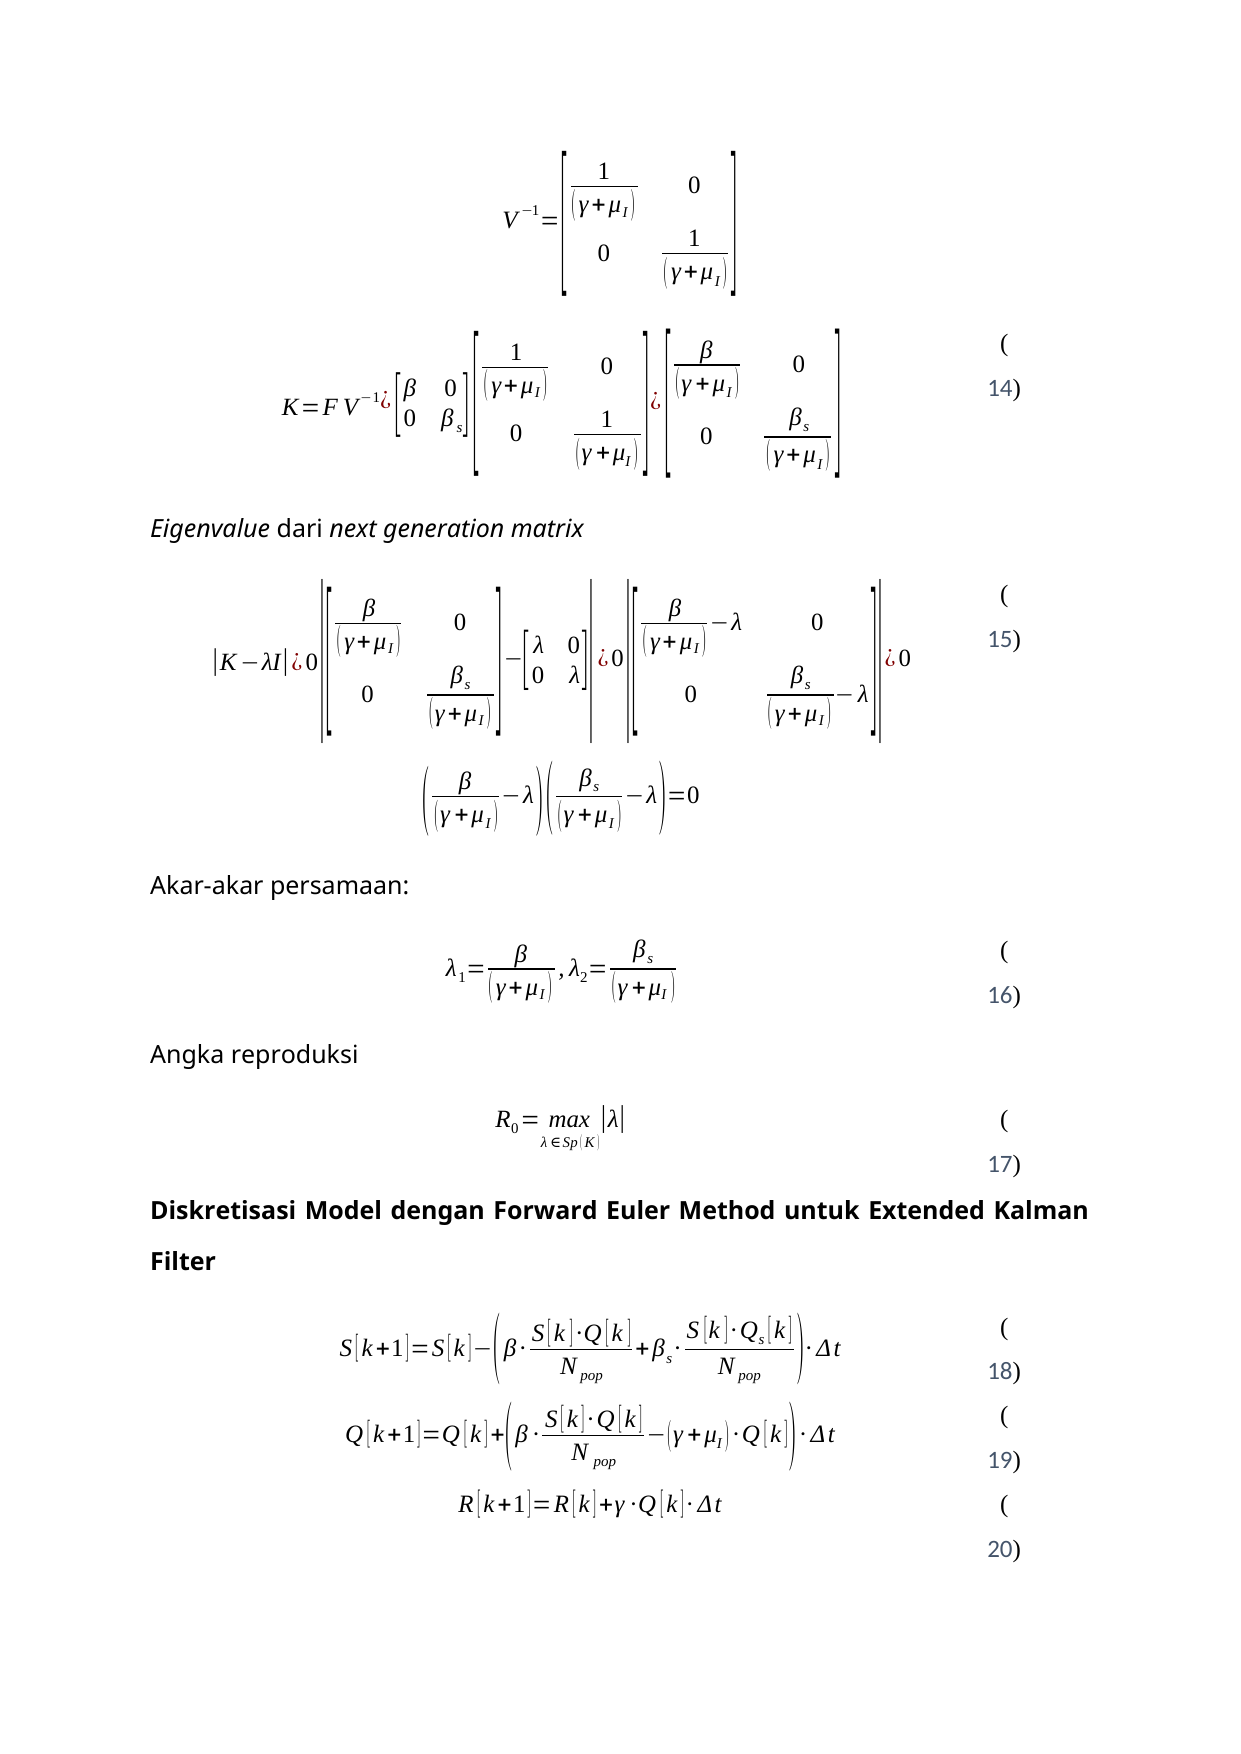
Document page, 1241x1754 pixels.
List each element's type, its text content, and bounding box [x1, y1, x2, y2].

text Akar-akar persamaan: [150, 868, 1090, 902]
text Diskretisasi Model dengan Forward Euler Method untuk Extended Kalman Filter [150, 1193, 1090, 1278]
table_header (15) [972, 579, 1036, 868]
table_cell [150, 1401, 972, 1489]
table_header (18) [972, 1312, 1036, 1401]
table_header (14) [972, 329, 1036, 511]
table_cell (19) [972, 1401, 1036, 1489]
table_cell (20) [972, 1489, 1036, 1578]
table_header (16) [972, 936, 1036, 1036]
table_header (17) [972, 1104, 1036, 1193]
text Eigenvalue dari next generation matrix [150, 511, 1090, 545]
table_header [150, 1312, 972, 1401]
table_header [150, 1104, 972, 1193]
table_cell [150, 1489, 972, 1578]
table_header [150, 329, 972, 511]
table_header [150, 579, 972, 868]
text Angka reproduksi [150, 1036, 1090, 1070]
table_header [150, 936, 972, 1036]
